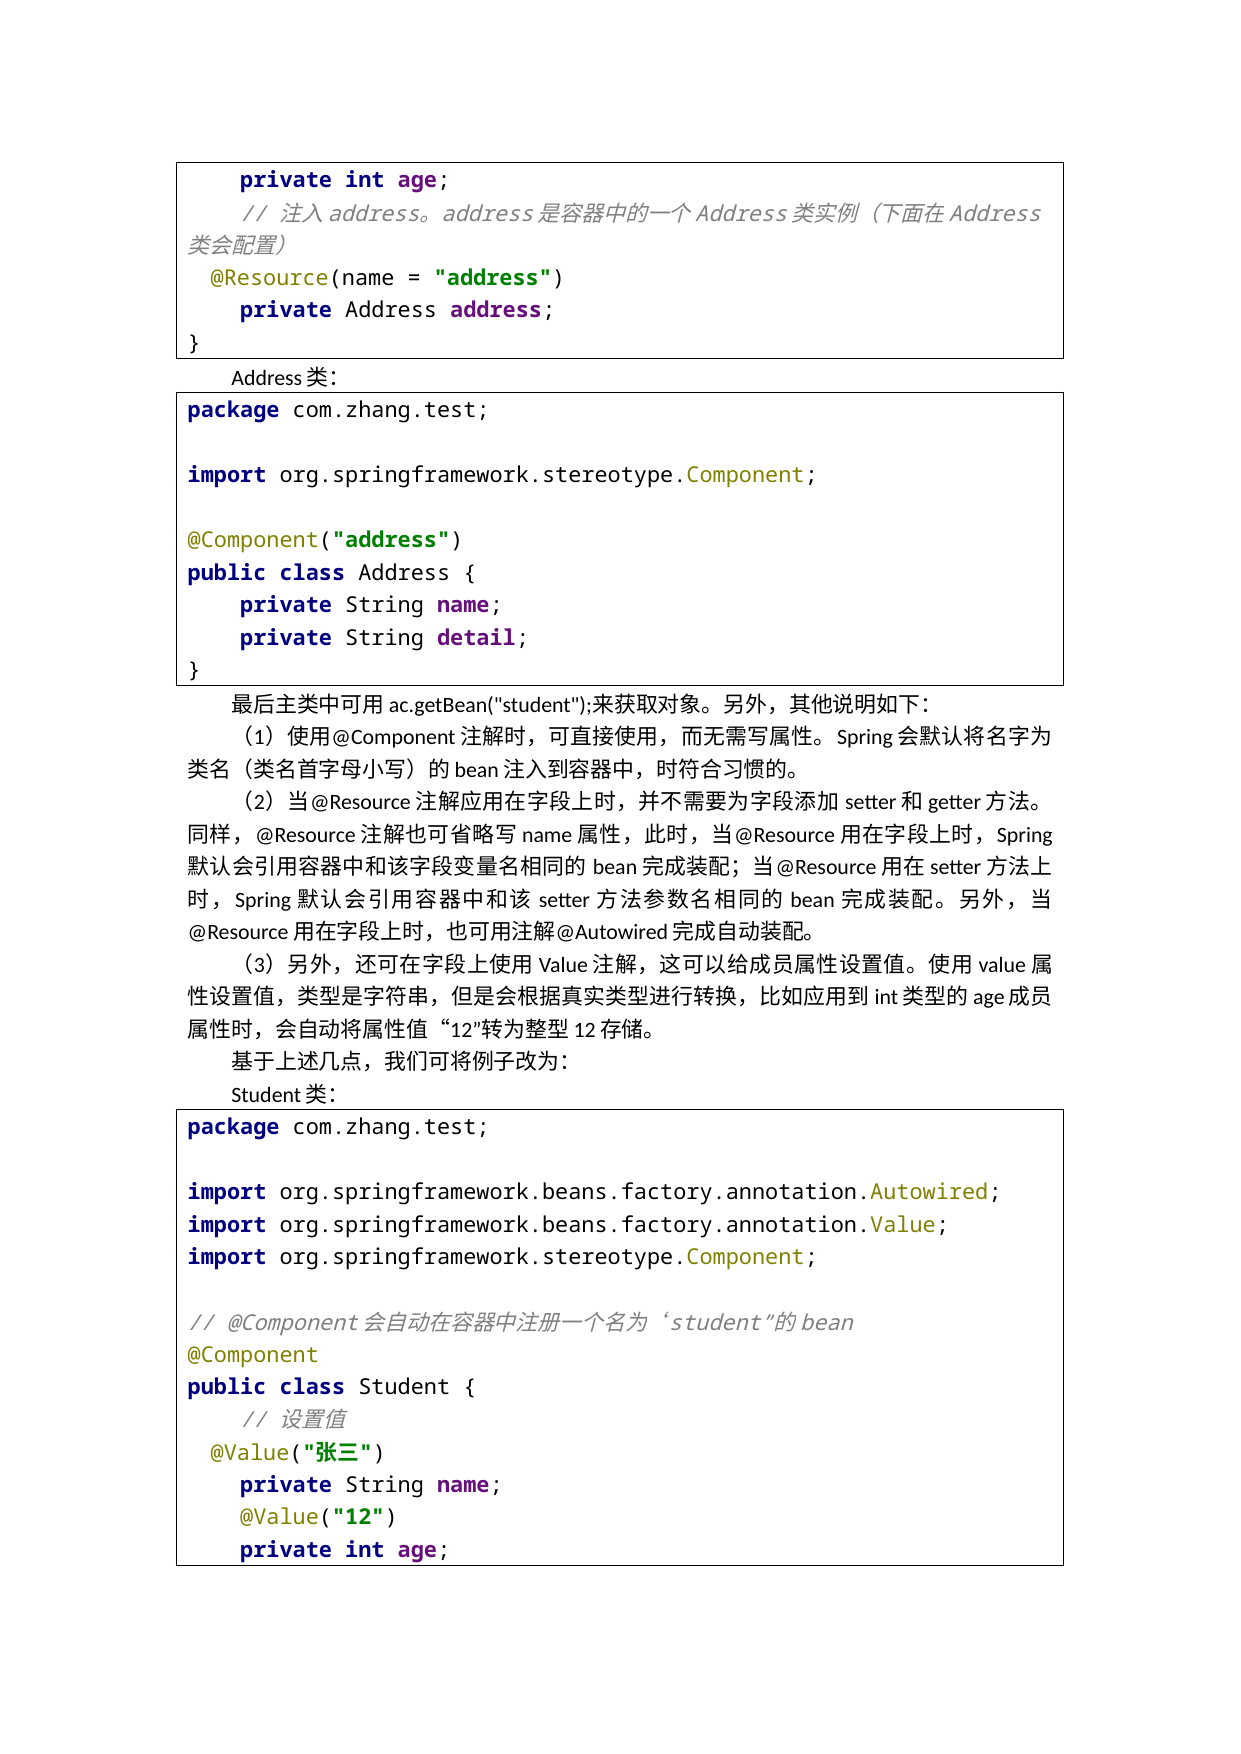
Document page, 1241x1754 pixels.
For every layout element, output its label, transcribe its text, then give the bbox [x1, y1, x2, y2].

text （1）使用@Component注解时，可直接使用，而无需写属性。Spring会默认将名字为类名（类名首字母小写）的bean注入到容器中，时符合习惯的。 [187, 719, 1053, 784]
text （3）另外，还可在字段上使用Value注解，这可以给成员属性设置值。使用value属性设置值，类型是字符串，但是会根据真实类型进行转换，比如应用到int类型的age成员属性时，会自动将属性值“12”转为整型12存储。 [187, 946, 1053, 1044]
text 最后主类中可用ac.getBean("student");来获取对象。另外，其他说明如下： [187, 686, 1053, 719]
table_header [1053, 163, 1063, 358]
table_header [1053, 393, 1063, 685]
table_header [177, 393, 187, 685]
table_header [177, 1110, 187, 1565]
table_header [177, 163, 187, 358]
text Address类： [187, 359, 1053, 392]
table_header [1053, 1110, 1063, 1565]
text 基于上述几点，我们可将例子改为： [187, 1044, 1053, 1076]
text Student类： [187, 1076, 1053, 1109]
text （2）当@Resource注解应用在字段上时，并不需要为字段添加setter和getter方法。同样，@Resource注解也可省略写name属性，此时，当@Resource用在字段上时，Spring默认会引用容器中和该字段变量名相同的bean完成装配；当@Resource用在setter方法上时，Spring默认会引用容器中和该setter方法参数名相同的bean完成装配。另外，当@Resource用在字段上时，也可用注解@Autowired完成自动装配。 [187, 784, 1053, 946]
